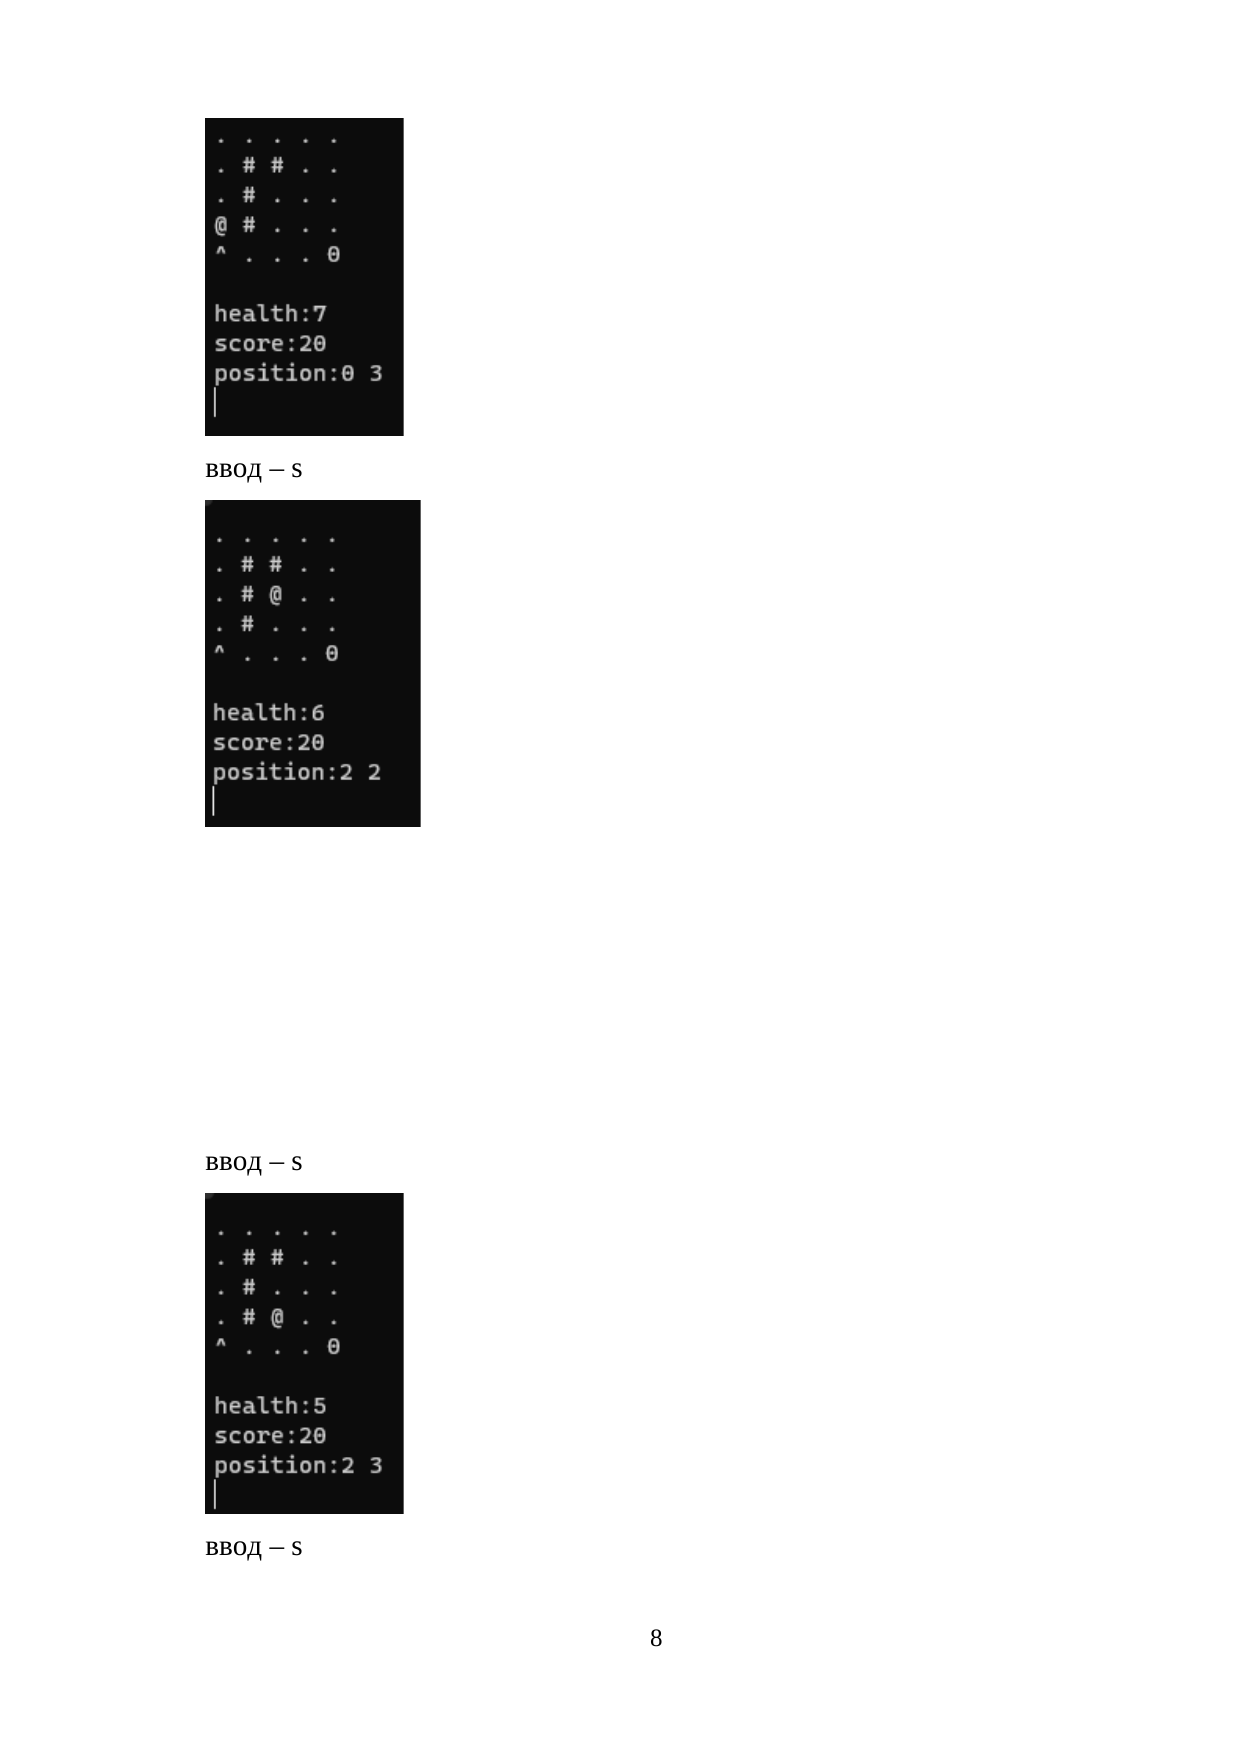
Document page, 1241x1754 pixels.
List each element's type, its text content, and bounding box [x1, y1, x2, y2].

text ввод – s [131, 1143, 1181, 1177]
picture [205, 500, 421, 827]
picture [205, 1193, 404, 1514]
text ввод – s [131, 450, 1181, 483]
text ввод – s [131, 1528, 1181, 1562]
picture [205, 118, 404, 436]
